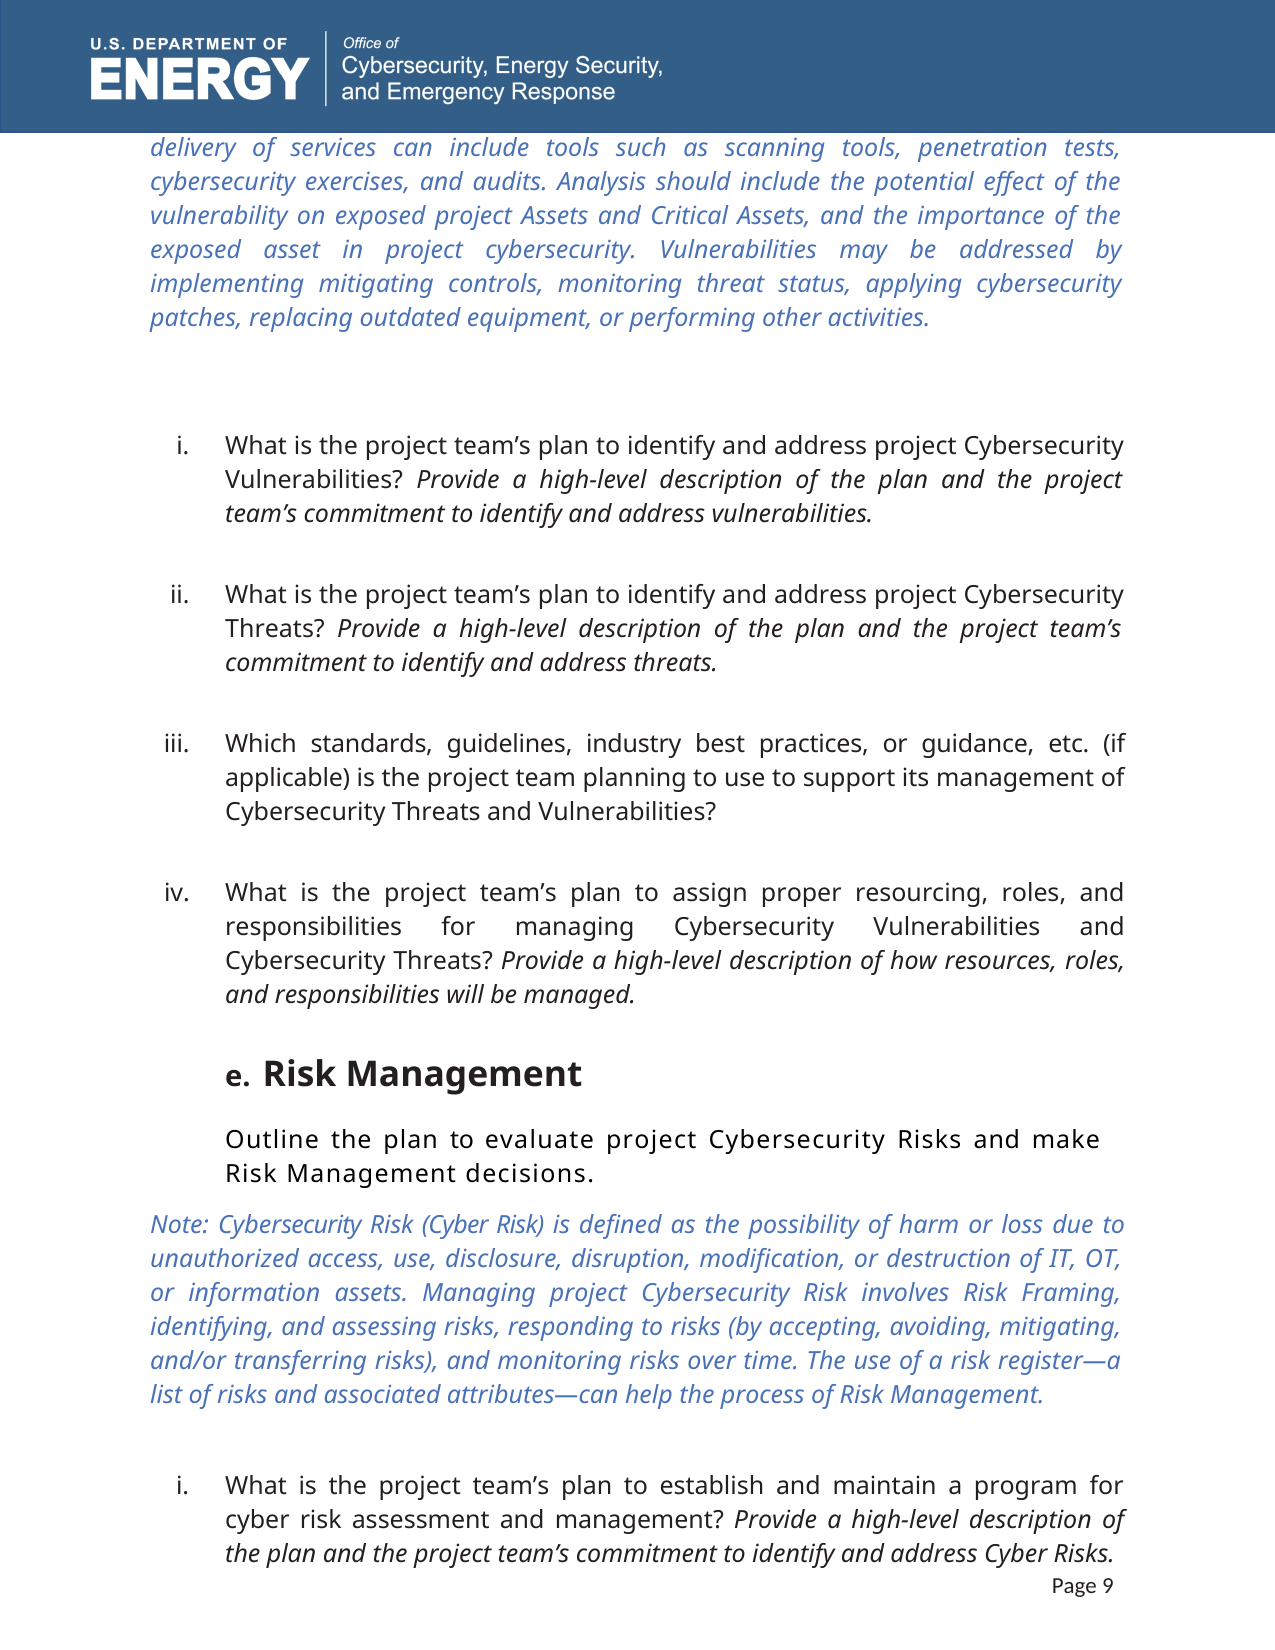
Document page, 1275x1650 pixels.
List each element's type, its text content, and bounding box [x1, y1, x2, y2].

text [150, 129, 1126, 333]
text Note: Cybersecurity Risk (Cyber Risk) is defined as the possibility of harm or loss due to unauthorized access, use, disclosure, disruption, modification, or destruction of IT, OT, or information assets. Managing project Cybersecurity Risk involves Risk Framing, identifying, and assessing risks, responding to risks (by accepting, avoiding, mitigating, and/or transferring risks), and monitoring risks over time. The use of a risk register—a list of risks and associated attributes—can help the process of Risk Management. [150, 1206, 1126, 1411]
list What is the project team’s plan to assign proper resourcing, roles, and responsibilities for managing Cybersecurity Vulnerabilities and Cybersecurity Threats? Provide a high-level description of how resources, roles, and responsibilities will be managed. [164, 874, 1125, 1011]
list What is the project team’s plan to establish and maintain a program for cyber risk assessment and management? Provide a high-level description of the plan and the project team’s commitment to identify and address Cyber Risks. [176, 1468, 1124, 1570]
picture [90, 30, 662, 107]
list Which standards, guidelines, industry best practices, or guidance, etc. (if applicable) is the project team planning to use to support its management of Cybersecurity Threats and Vulnerabilities? [164, 726, 1125, 828]
subtitle Risk Management [225, 1048, 1275, 1097]
text Outline the plan to evaluate project Cybersecurity Risks and make Risk Management decisions. [225, 1121, 1118, 1189]
list What is the project team’s plan to identify and address project Cybersecurity Vulnerabilities? Provide a high-level description of the plan and the project team’s commitment to identify and address vulnerabilities. [176, 427, 1126, 529]
list What is the project team’s plan to identify and address project Cybersecurity Threats? Provide a high-level description of the plan and the project team’s commitment to identify and address threats. [170, 576, 1126, 679]
